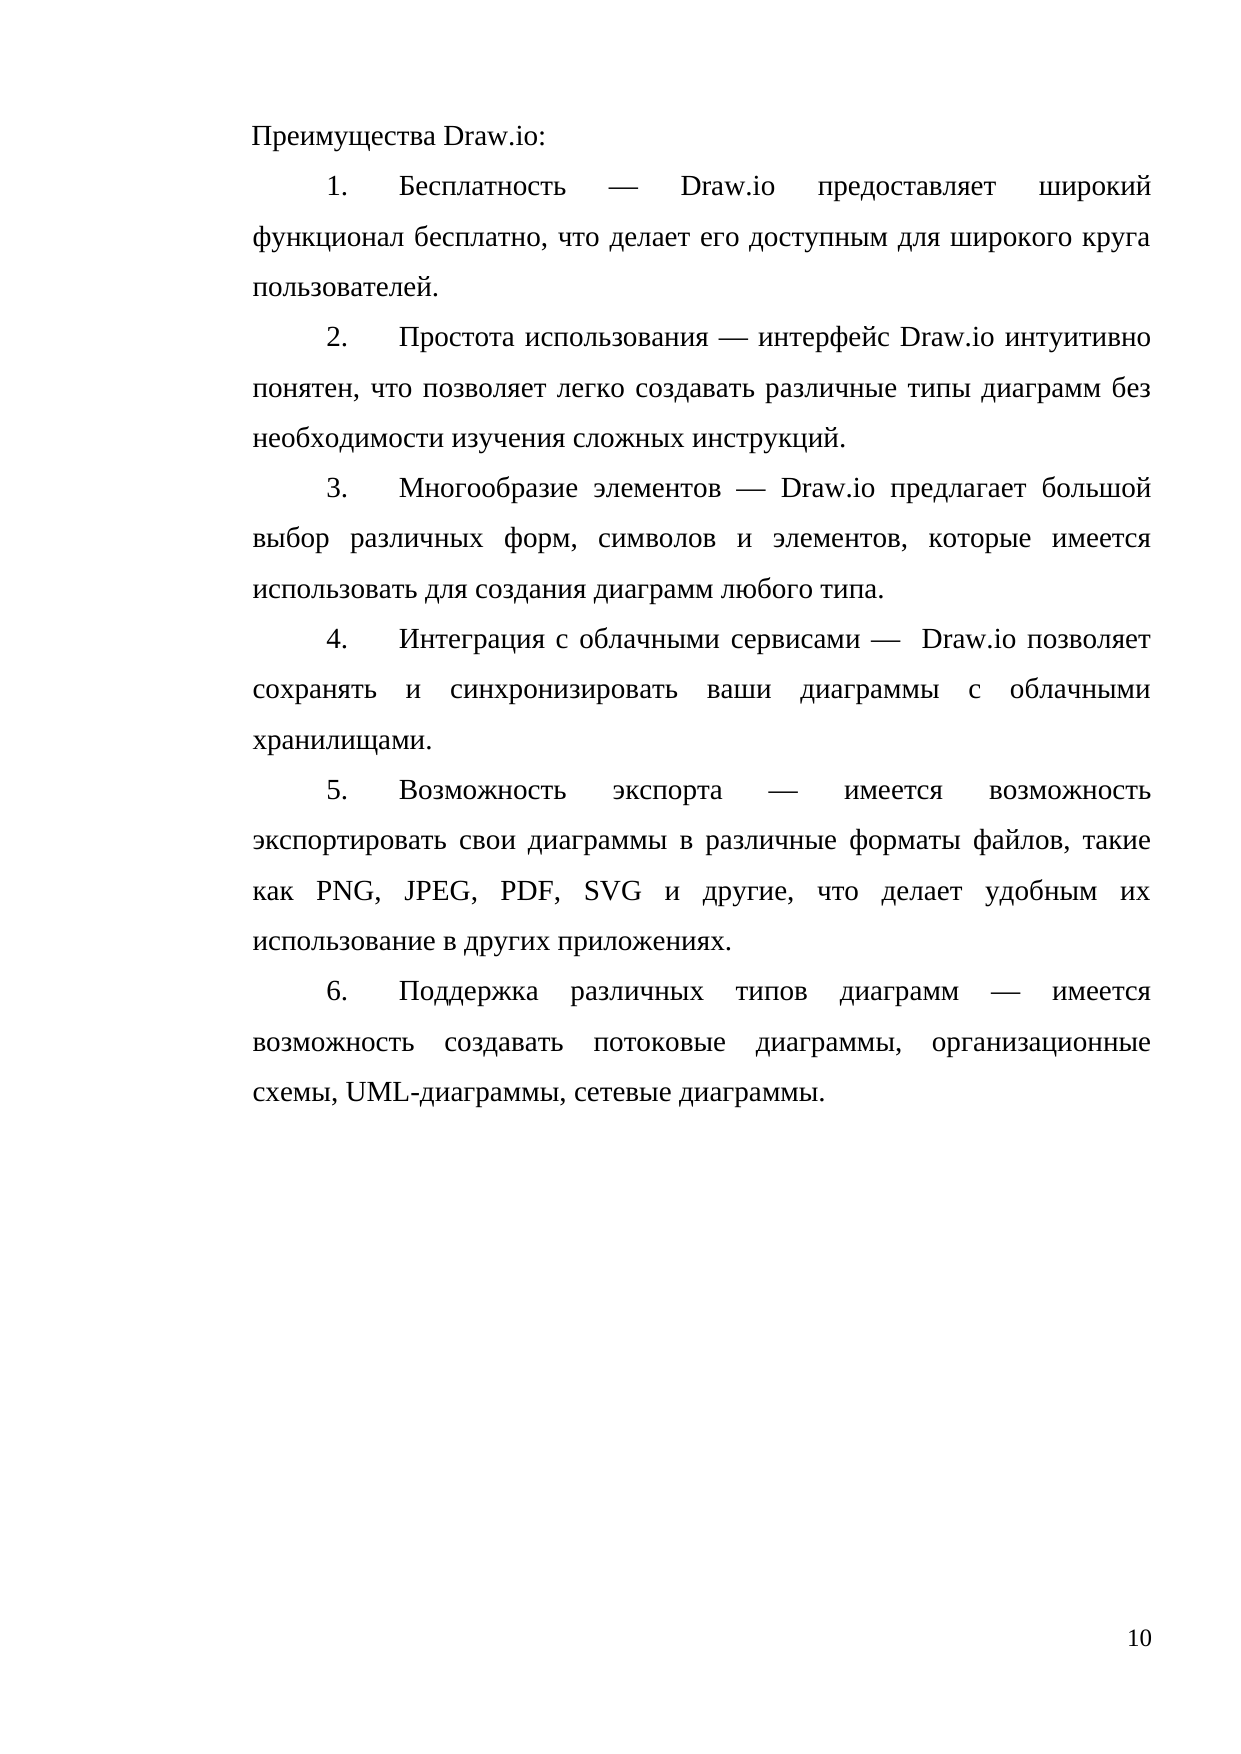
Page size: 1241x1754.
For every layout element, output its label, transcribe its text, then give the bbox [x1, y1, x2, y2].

text Преимущества Draw.io: [177, 118, 1152, 152]
list Поддержка различных типов диаграмм — имеется возможность создавать потоковые диаграммы, организационные схемы, UML-диаграммы, сетевые диаграммы. [252, 973, 1152, 1108]
list Бесплатность — Draw.io предоставляет широкий функционал бесплатно, что делает его доступным для широкого круга пользователей. [252, 168, 1152, 303]
list Возможность экспорта — имеется возможность экспортировать свои диаграммы в различные форматы файлов, такие как PNG, JPEG, PDF, SVG и другие, что делает удобным их использование в других приложениях. [252, 772, 1152, 957]
list Простота использования — интерфейс Draw.io интуитивно понятен, что позволяет легко создавать различные типы диаграмм без необходимости изучения сложных инструкций. [252, 319, 1152, 453]
list Многообразие элементов — Draw.io предлагает большой выбор различных форм, символов и элементов, которые имеется использовать для создания диаграмм любого типа. [252, 470, 1152, 604]
list Интеграция с облачными сервисами — Draw.io позволяет сохранять и синхронизировать ваши диаграммы с облачными хранилищами. [252, 621, 1152, 755]
